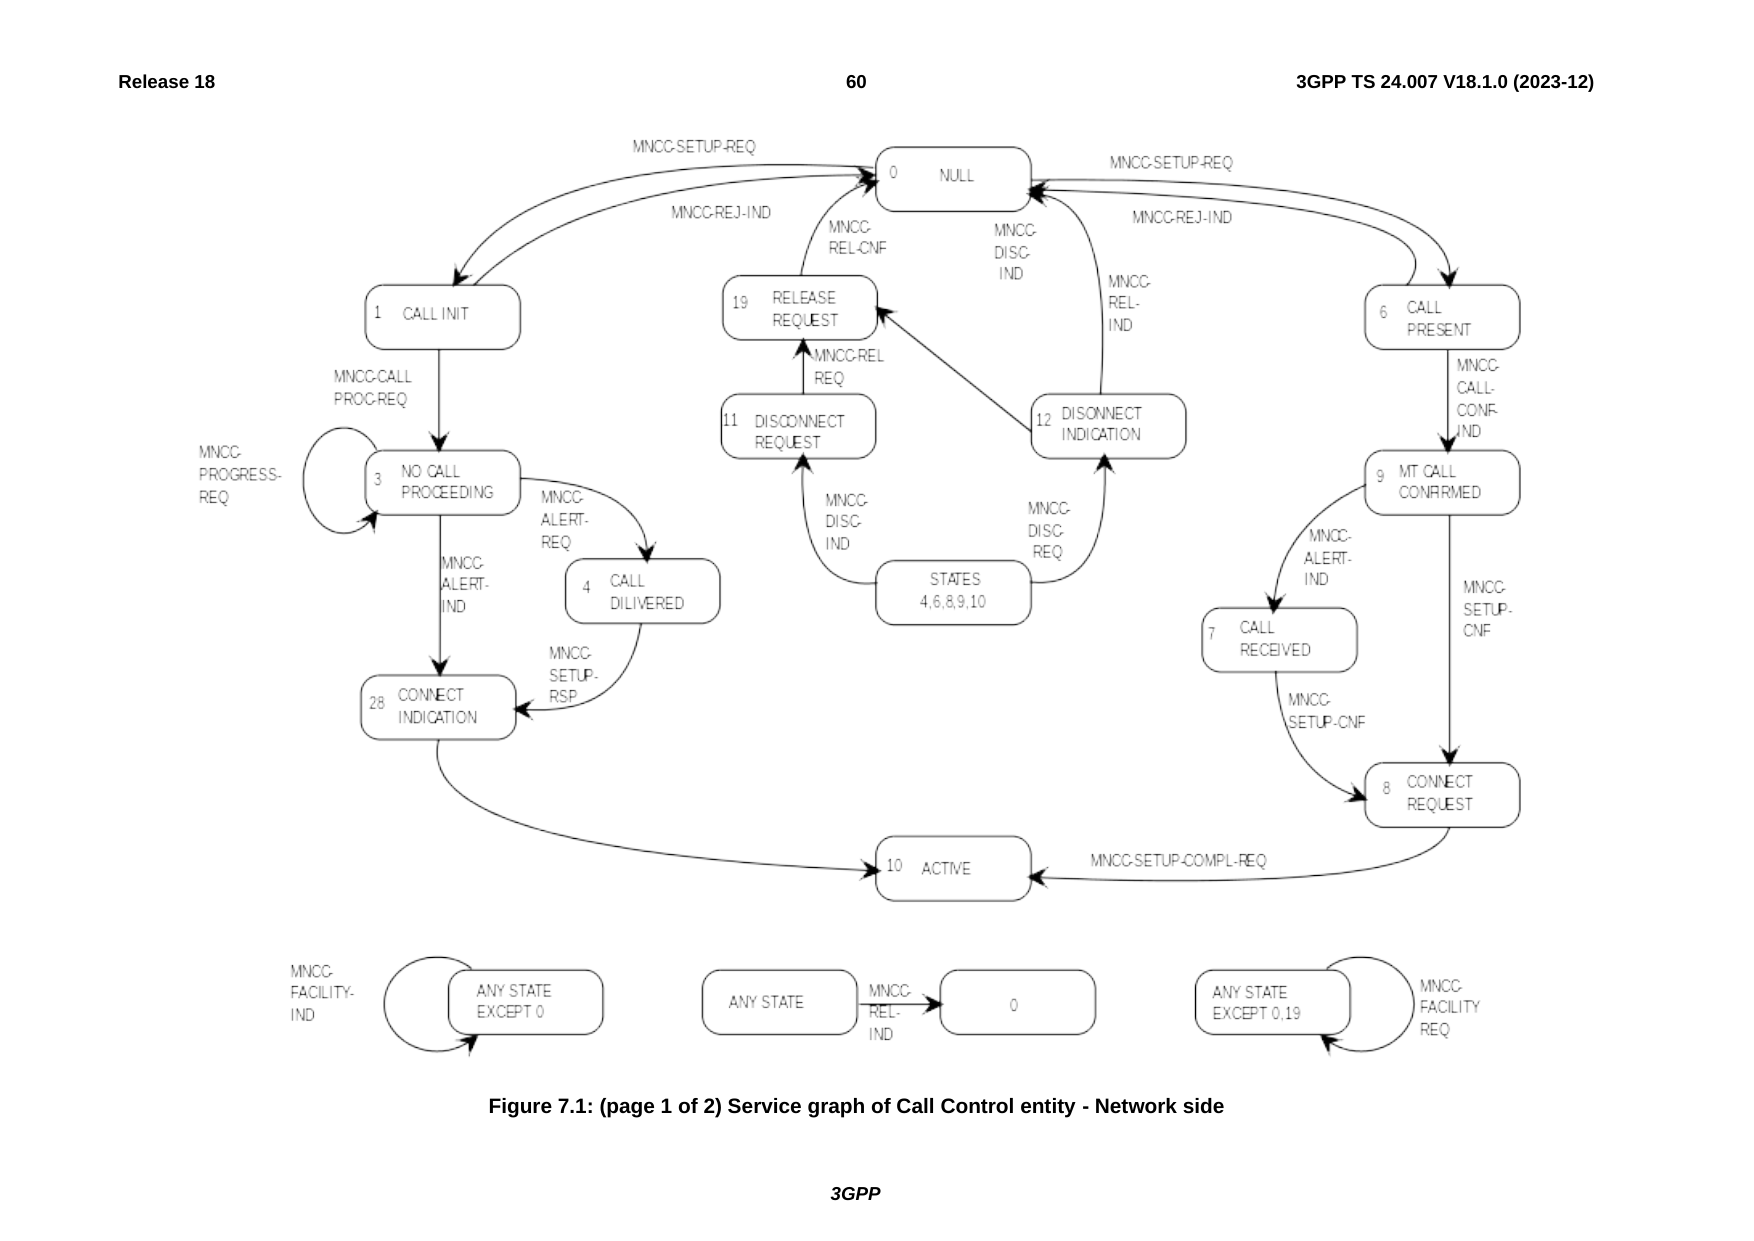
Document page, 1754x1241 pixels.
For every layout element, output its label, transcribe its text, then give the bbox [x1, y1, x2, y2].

text Figure 7.1: (page 1 of 2) Service graph of Call Control entity - Network side [118, 1094, 1594, 1118]
